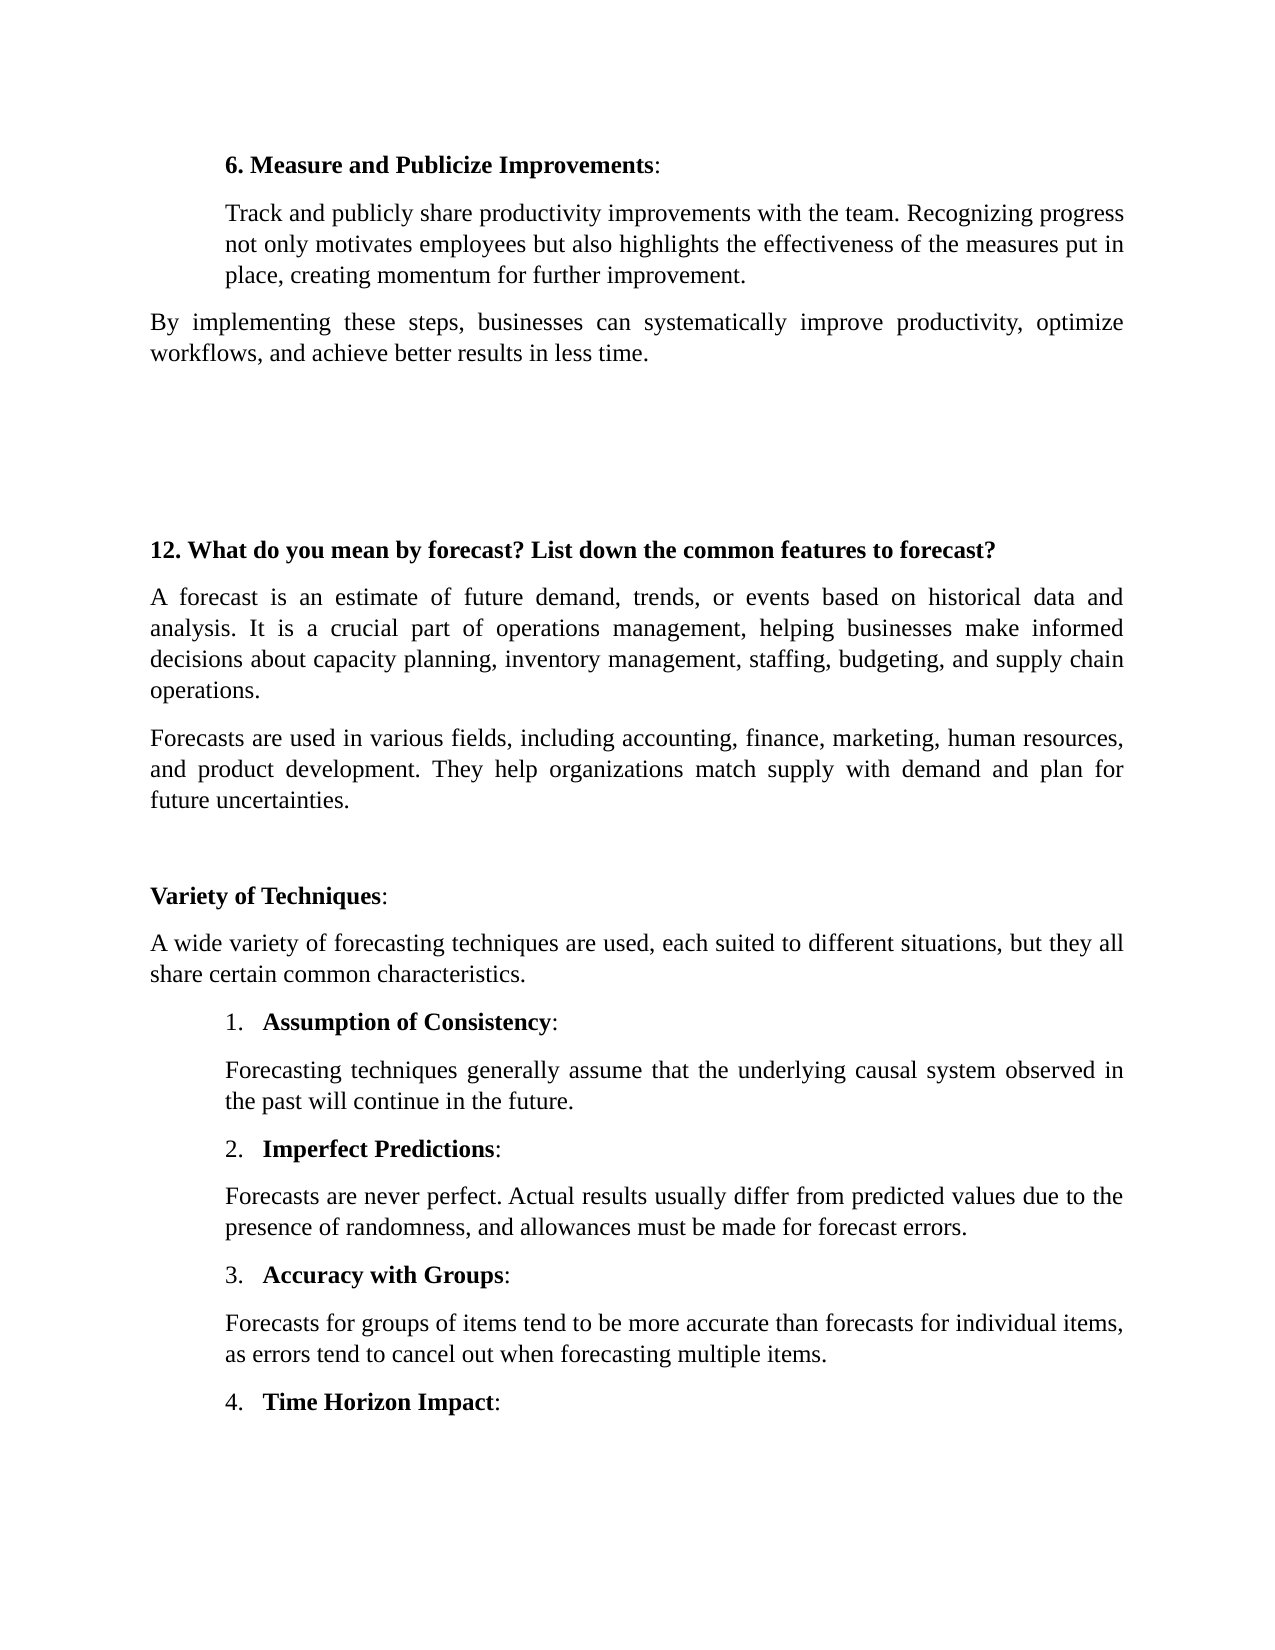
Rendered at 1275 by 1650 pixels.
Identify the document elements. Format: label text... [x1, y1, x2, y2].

text Variety of Techniques: [150, 881, 1125, 909]
text Track and publicly share productivity improvements with the team. Recognizing progress not only motivates employees but also highlights the effectiveness of the measures put in place, creating momentum for further improvement. [225, 198, 1125, 288]
text Forecasts are never perfect. Actual results usually differ from predicted values due to the presence of randomness, and allowances must be made for forecast errors. [225, 1181, 1125, 1241]
text By implementing these steps, businesses can systematically improve productivity, optimize workflows, and achieve better results in less time. [150, 307, 1125, 367]
text Forecasts are used in various fields, including accounting, finance, marketing, human resources, and product development. They help organizations match supply with demand and plan for future uncertainties. [150, 723, 1125, 814]
list Time Horizon Impact: [225, 1387, 1125, 1415]
text Forecasting techniques generally assume that the underlying causal system observed in the past will continue in the future. [225, 1055, 1125, 1115]
text 12. What do you mean by forecast? List down the common features to forecast? [150, 535, 1125, 563]
text A forecast is an estimate of future demand, trends, or events based on historical data and analysis. It is a crucial part of operations management, helping businesses make informed decisions about capacity planning, inventory management, staffing, budgeting, and supply chain operations. [150, 582, 1125, 704]
list Accuracy with Groups: [225, 1260, 1125, 1289]
text 6. Measure and Publicize Improvements: [150, 150, 1125, 179]
list Imperfect Predictions: [225, 1134, 1125, 1162]
list Assumption of Consistency: [225, 1007, 1125, 1036]
text Forecasts for groups of items tend to be more accurate than forecasts for individual items, as errors tend to cancel out when forecasting multiple items. [225, 1308, 1125, 1368]
text A wide variety of forecasting techniques are used, each suited to different situations, but they all share certain common characteristics. [150, 928, 1125, 988]
